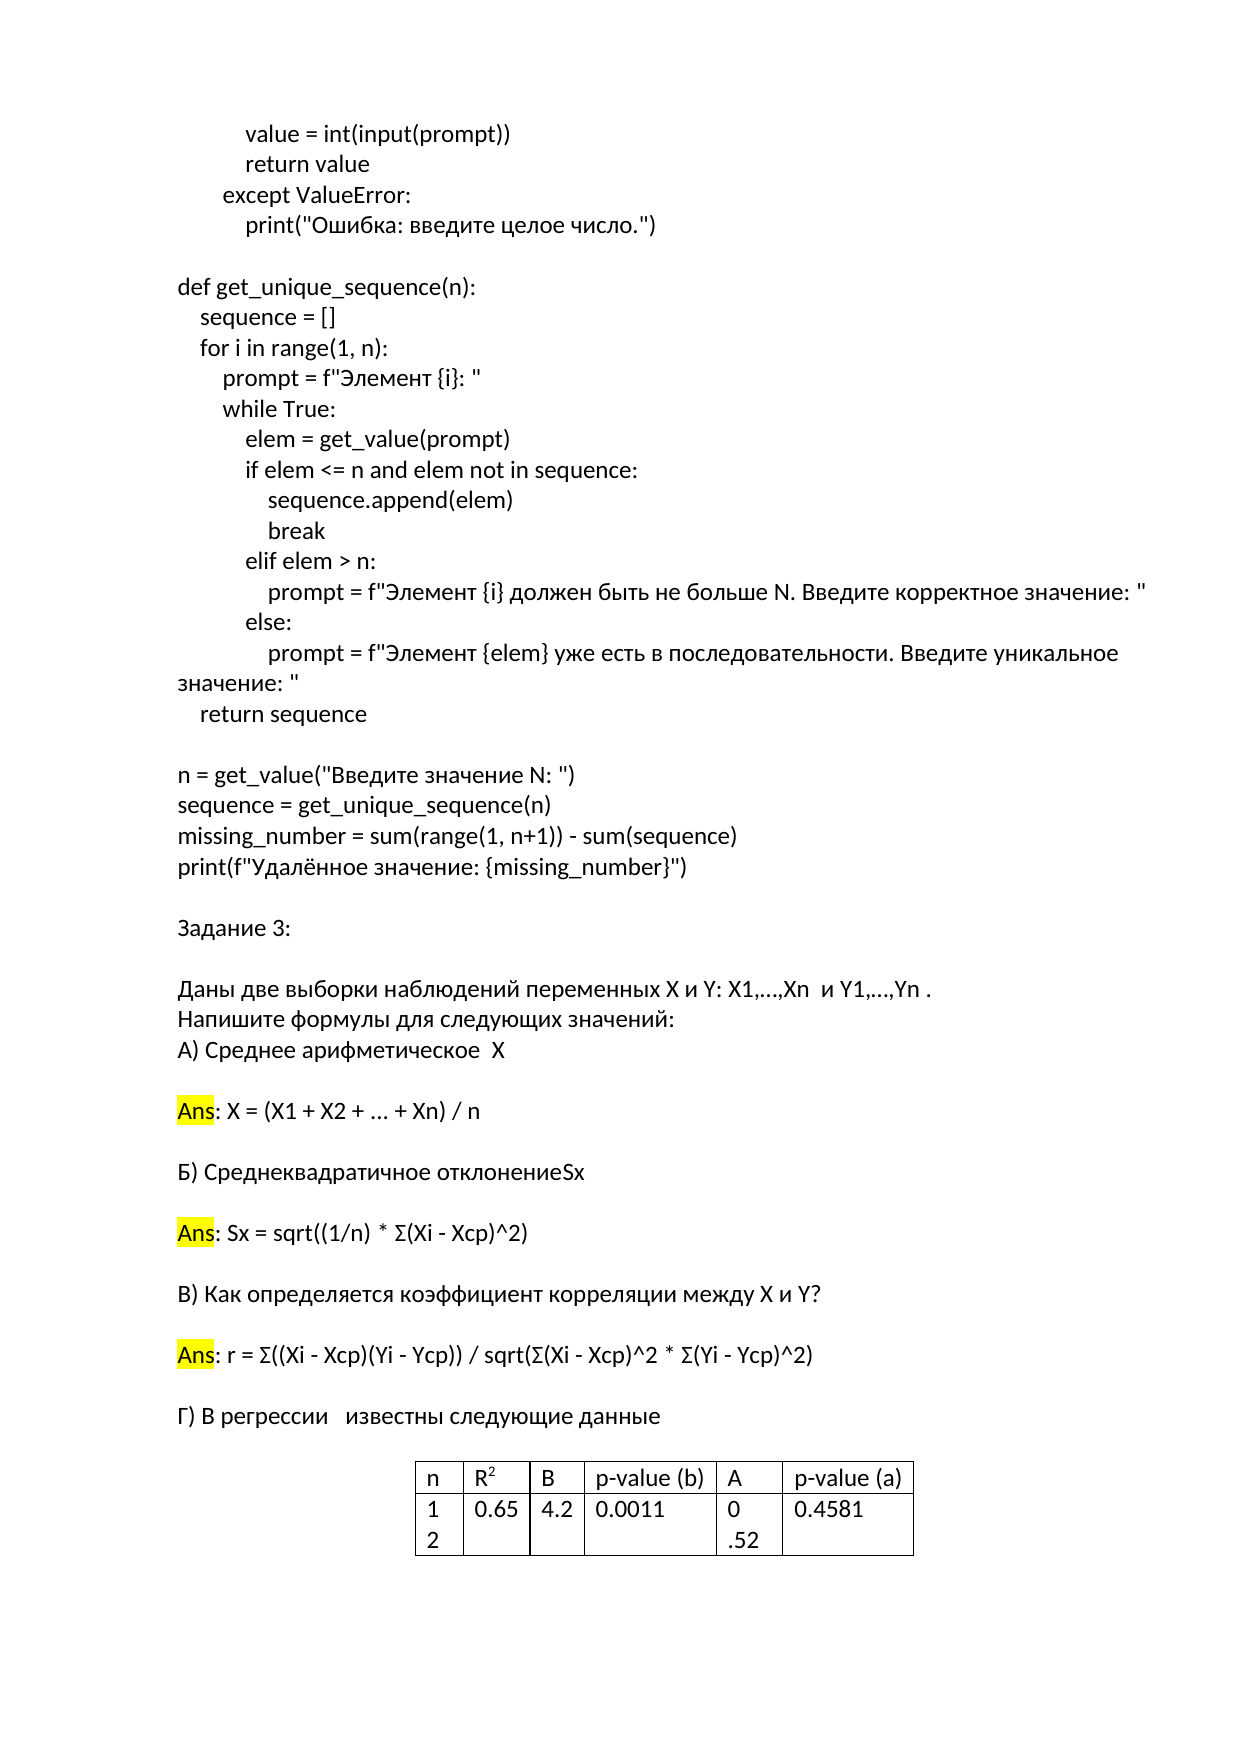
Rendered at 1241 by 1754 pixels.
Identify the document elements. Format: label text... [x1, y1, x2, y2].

text while True: [177, 393, 1152, 423]
text Б) Среднеквадратичное отклонениеSx [177, 1156, 1152, 1186]
text for i in range(1, n): [177, 332, 1152, 362]
text return sequence [177, 698, 1152, 728]
text sequence = get_unique_sequence(n) [177, 789, 1152, 820]
table_cell 0.0011 [585, 1494, 716, 1555]
text Ans: r = Σ((Xi - Xср)(Yi - Yср)) / sqrt(Σ(Xi - Xср)^2 * Σ(Yi - Yср)^2) [214, 1339, 1152, 1369]
text Ans: Sx = sqrt((1/n) * Σ(Xi - Xср)^2) [214, 1217, 1152, 1247]
table_cell 12 [416, 1494, 463, 1555]
text elif elem > n: [177, 545, 1152, 576]
table_header p-value (a) [783, 1462, 913, 1493]
text n = get_value("Введите значение N: ") [177, 759, 1152, 789]
table_header B [531, 1462, 584, 1493]
text except ValueError: [177, 179, 1152, 210]
table_cell 0.4581 [783, 1494, 913, 1555]
text sequence.append(elem) [177, 484, 1152, 515]
text print(f"Удалённое значение: {missing_number}") [177, 851, 1152, 881]
table_header A [717, 1462, 782, 1493]
table_header R2 [464, 1462, 529, 1493]
text def get_unique_sequence(n): [177, 271, 1152, 301]
text Г) В регрессии известны следующие данные [177, 1400, 1152, 1431]
text break [177, 515, 1152, 545]
text А) Среднее арифметическое X [177, 1034, 1152, 1064]
text value = int(input(prompt)) [177, 118, 1152, 149]
text elem = get_value(prompt) [177, 423, 1152, 454]
text missing_number = sum(range(1, n+1)) - sum(sequence) [177, 820, 1152, 851]
text Задание 3: [177, 912, 1152, 942]
text return value [177, 149, 1152, 179]
text Напишите формулы для следующих значений: [177, 1003, 1152, 1034]
table_cell 0.65 [464, 1494, 529, 1555]
text Ans: X = (X1 + X2 + ... + Xn) / n [214, 1095, 1152, 1125]
text print("Ошибка: введите целое число.") [177, 210, 1152, 240]
text prompt = f"Элемент {i}: " [177, 362, 1152, 393]
text if elem <= n and elem not in sequence: [177, 454, 1152, 484]
text sequence = [] [177, 301, 1152, 332]
text else: [177, 606, 1152, 637]
text prompt = f"Элемент {elem} уже есть в последовательности. Введите уникальное значение: " [177, 637, 1152, 698]
table_header p-value (b) [585, 1462, 716, 1493]
table_header n [416, 1462, 463, 1493]
text prompt = f"Элемент {i} должен быть не больше N. Введите корректное значение: " [177, 576, 1152, 606]
table_cell 4.2 [531, 1494, 584, 1555]
text Даны две выборки наблюдений переменных X и Y: X1,…,Xn и Y1,…,Yn . [177, 973, 1152, 1003]
text В) Как определяется коэффициент корреляции между X и Y? [177, 1278, 1152, 1308]
table_cell 0.52 [717, 1494, 782, 1555]
